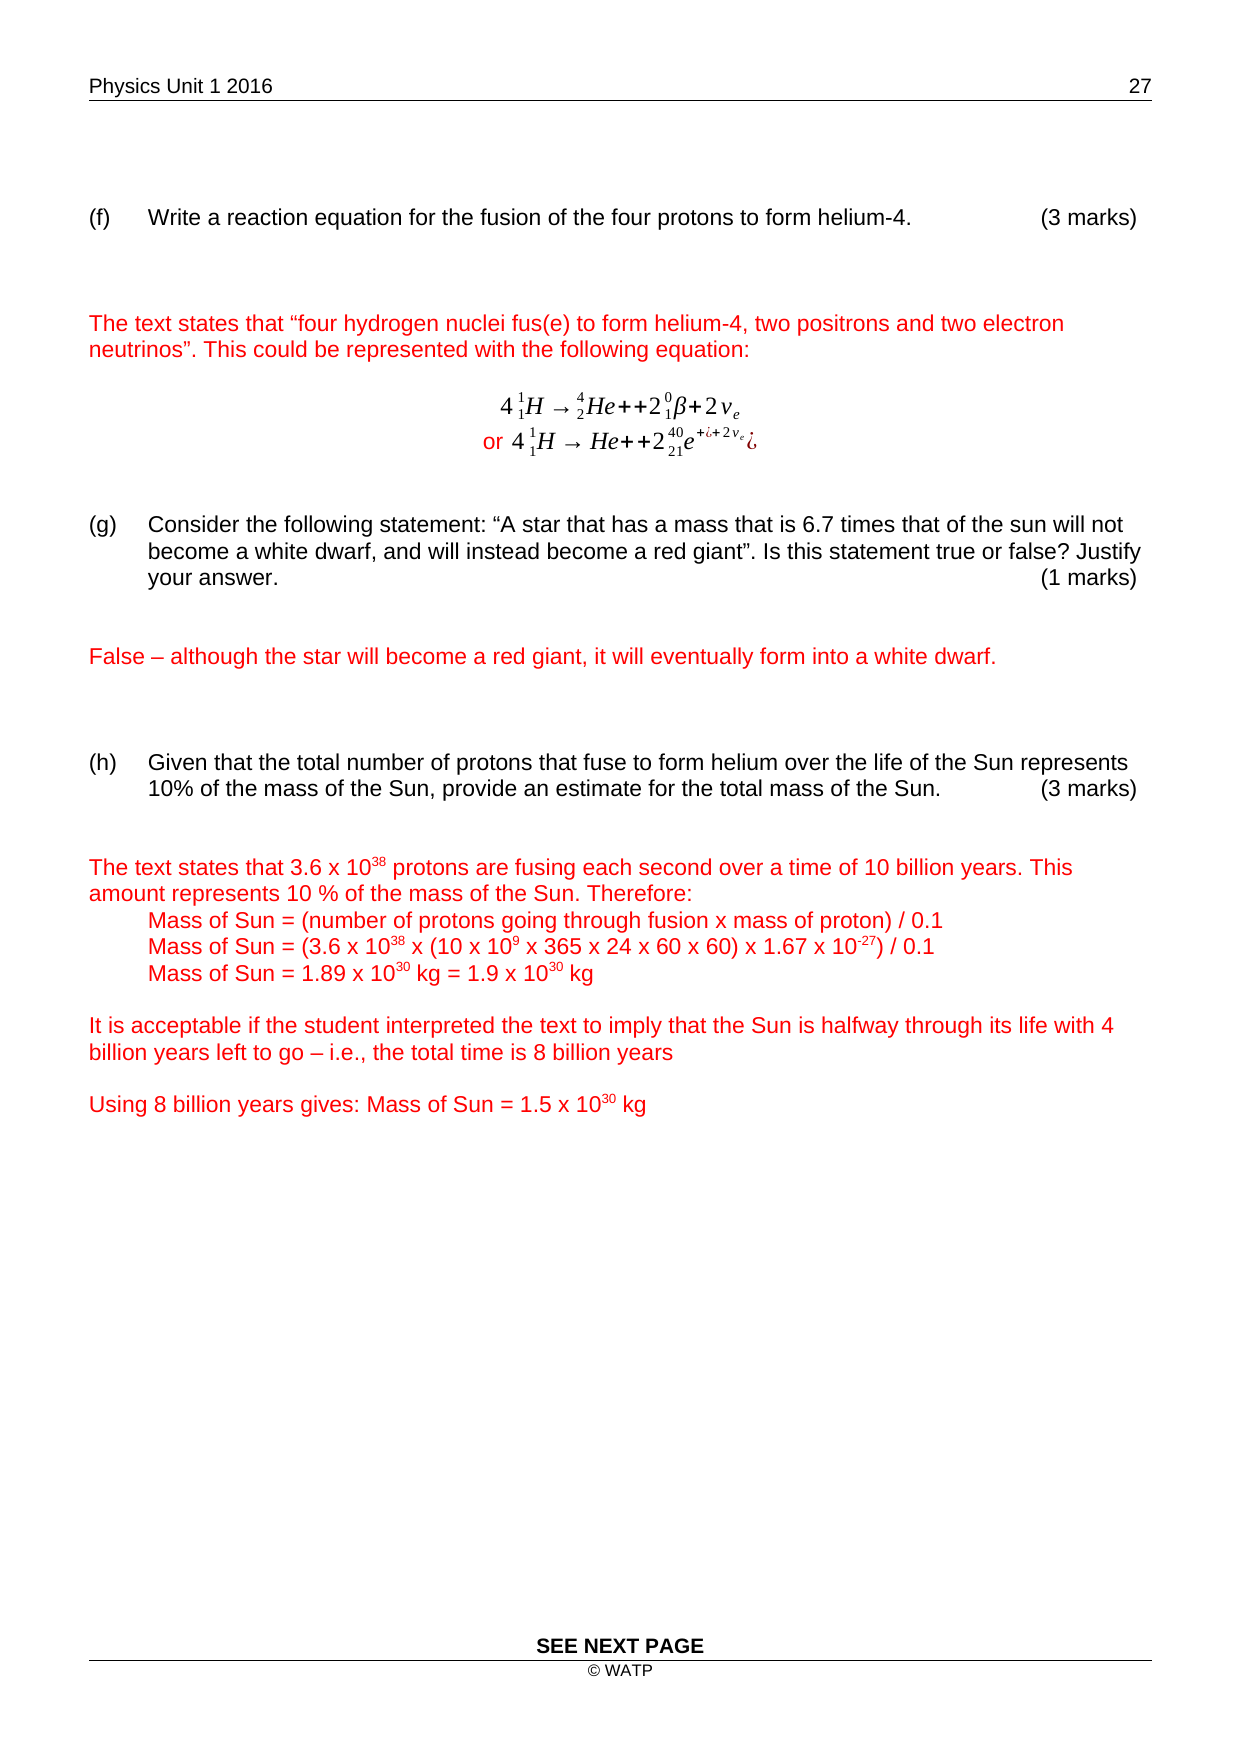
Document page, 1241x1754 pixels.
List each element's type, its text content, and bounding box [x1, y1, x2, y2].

text (f) Write a reaction equation for the fusion of the four protons to form helium-4. (3 marks) [89, 204, 1152, 230]
text (g) Consider the following statement: “A star that has a mass that is 6.7 times that of the sun will not become a white dwarf, and will instead become a red giant”. Is this statement true or false? Justify your answer. (1 marks) [89, 511, 1152, 591]
text The text states that 3.6 x 1038 protons are fusing each second over a time of 10 billion years. This amount represents 10 % of the mass of the Sun. Therefore: [89, 854, 1152, 907]
text Using 8 billion years gives: Mass of Sun = 1.5 x 1030 kg [89, 1091, 1152, 1118]
text or [89, 423, 1152, 459]
text False – although the star will become a red giant, it will eventually form into a white dwarf. [89, 643, 1152, 669]
text Mass of Sun = (3.6 x 1038 x (10 x 109 x 365 x 24 x 60 x 60) x 1.67 x 10-27) / 0.1 [89, 933, 1152, 959]
text The text states that “four hydrogen nuclei fus(e) to form helium-4, two positrons and two electron neutrinos”. This could be represented with the following equation: [89, 309, 1152, 362]
text Mass of Sun = (number of protons going through fusion x mass of proton) / 0.1 [89, 907, 1152, 933]
text (h) Given that the total number of protons that fuse to form helium over the life of the Sun represents 10% of the mass of the Sun, provide an estimate for the total mass of the Sun. (3 marks) [89, 749, 1152, 801]
text Mass of Sun = 1.89 x 1030 kg = 1.9 x 1030 kg [89, 959, 1152, 986]
text It is acceptable if the student interpreted the text to imply that the Sun is halfway through its life with 4 billion years left to go – i.e., the total time is 8 billion years [89, 1012, 1152, 1065]
